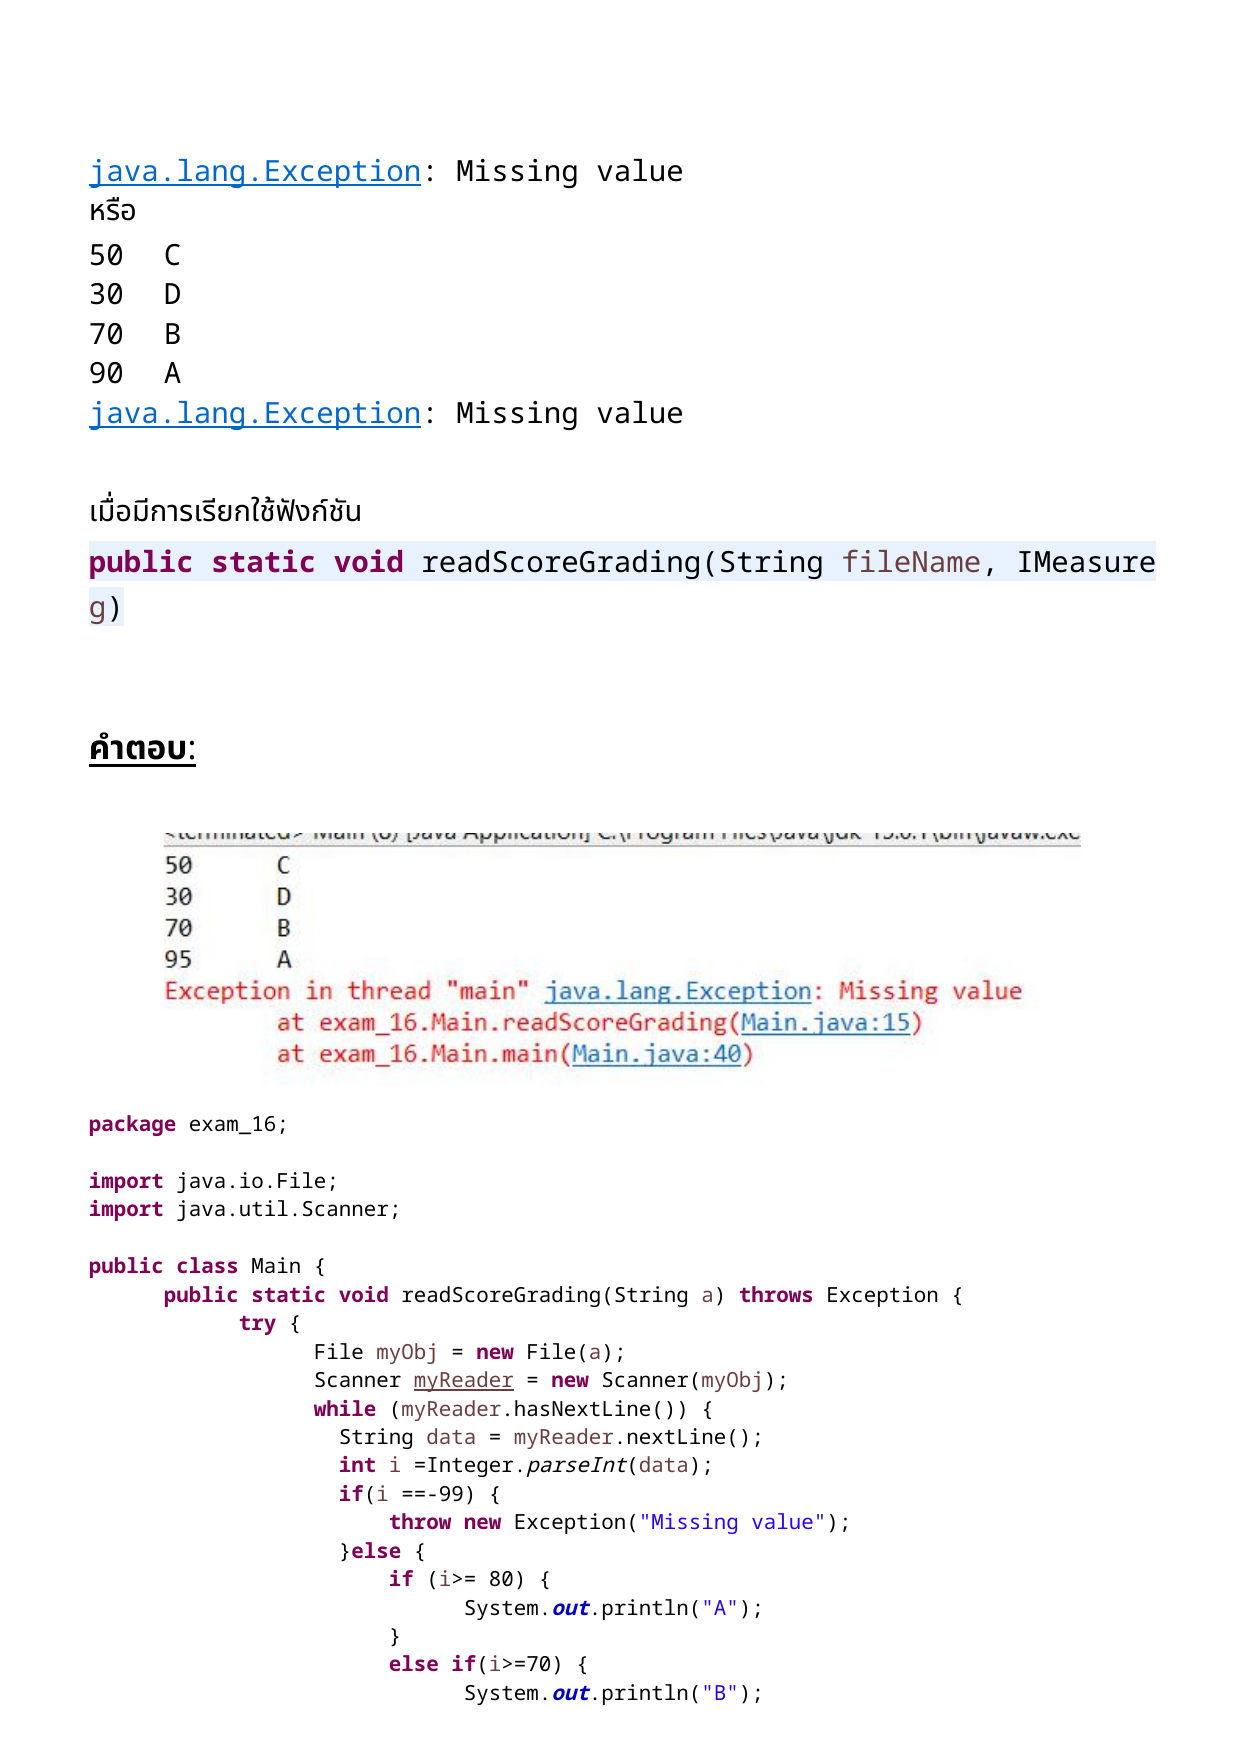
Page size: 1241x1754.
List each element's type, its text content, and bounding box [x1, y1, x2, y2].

text คำตอบ: [89, 723, 1196, 774]
text 70 B [89, 313, 1196, 353]
text import java.util.Scanner; [89, 1194, 1196, 1223]
text public class Main { [89, 1251, 1196, 1280]
text public static void readScoreGrading(String a) throws Exception { [89, 1280, 1196, 1308]
text System.out.println("A"); [89, 1593, 1196, 1621]
picture [163, 833, 1081, 1103]
text else if(i>=70) { [89, 1649, 1196, 1678]
text 90 A [89, 353, 1196, 392]
text while (myReader.hasNextLine()) { [89, 1394, 1196, 1422]
text java.lang.Exception: Missing value [89, 392, 1196, 432]
text 50 C [89, 234, 1196, 273]
text throw new Exception("Missing value"); [89, 1507, 1196, 1536]
text if(i ==-99) { [89, 1479, 1196, 1507]
text import java.io.File; [89, 1166, 1196, 1194]
text public static void readScoreGrading(String fileName, IMeasure g) [89, 541, 1196, 626]
text package exam_16; [89, 1109, 1196, 1138]
text int i =Integer.parseInt(data); [89, 1451, 1196, 1479]
text หรือ [89, 190, 1196, 234]
text Scanner myReader = new Scanner(myObj); [89, 1365, 1196, 1394]
text เมื่อมีการเรียกใช้ฟังก์ชัน [89, 490, 1196, 534]
text 30 D [89, 273, 1196, 313]
text } [89, 1621, 1196, 1649]
text java.lang.Exception: Missing value [89, 150, 1196, 190]
text String data = myReader.nextLine(); [89, 1422, 1196, 1451]
text if (i>= 80) { [89, 1564, 1196, 1593]
text System.out.println("B"); [89, 1678, 1196, 1706]
text File myObj = new File(a); [89, 1337, 1196, 1365]
text try { [89, 1308, 1196, 1337]
text }else { [89, 1536, 1196, 1564]
